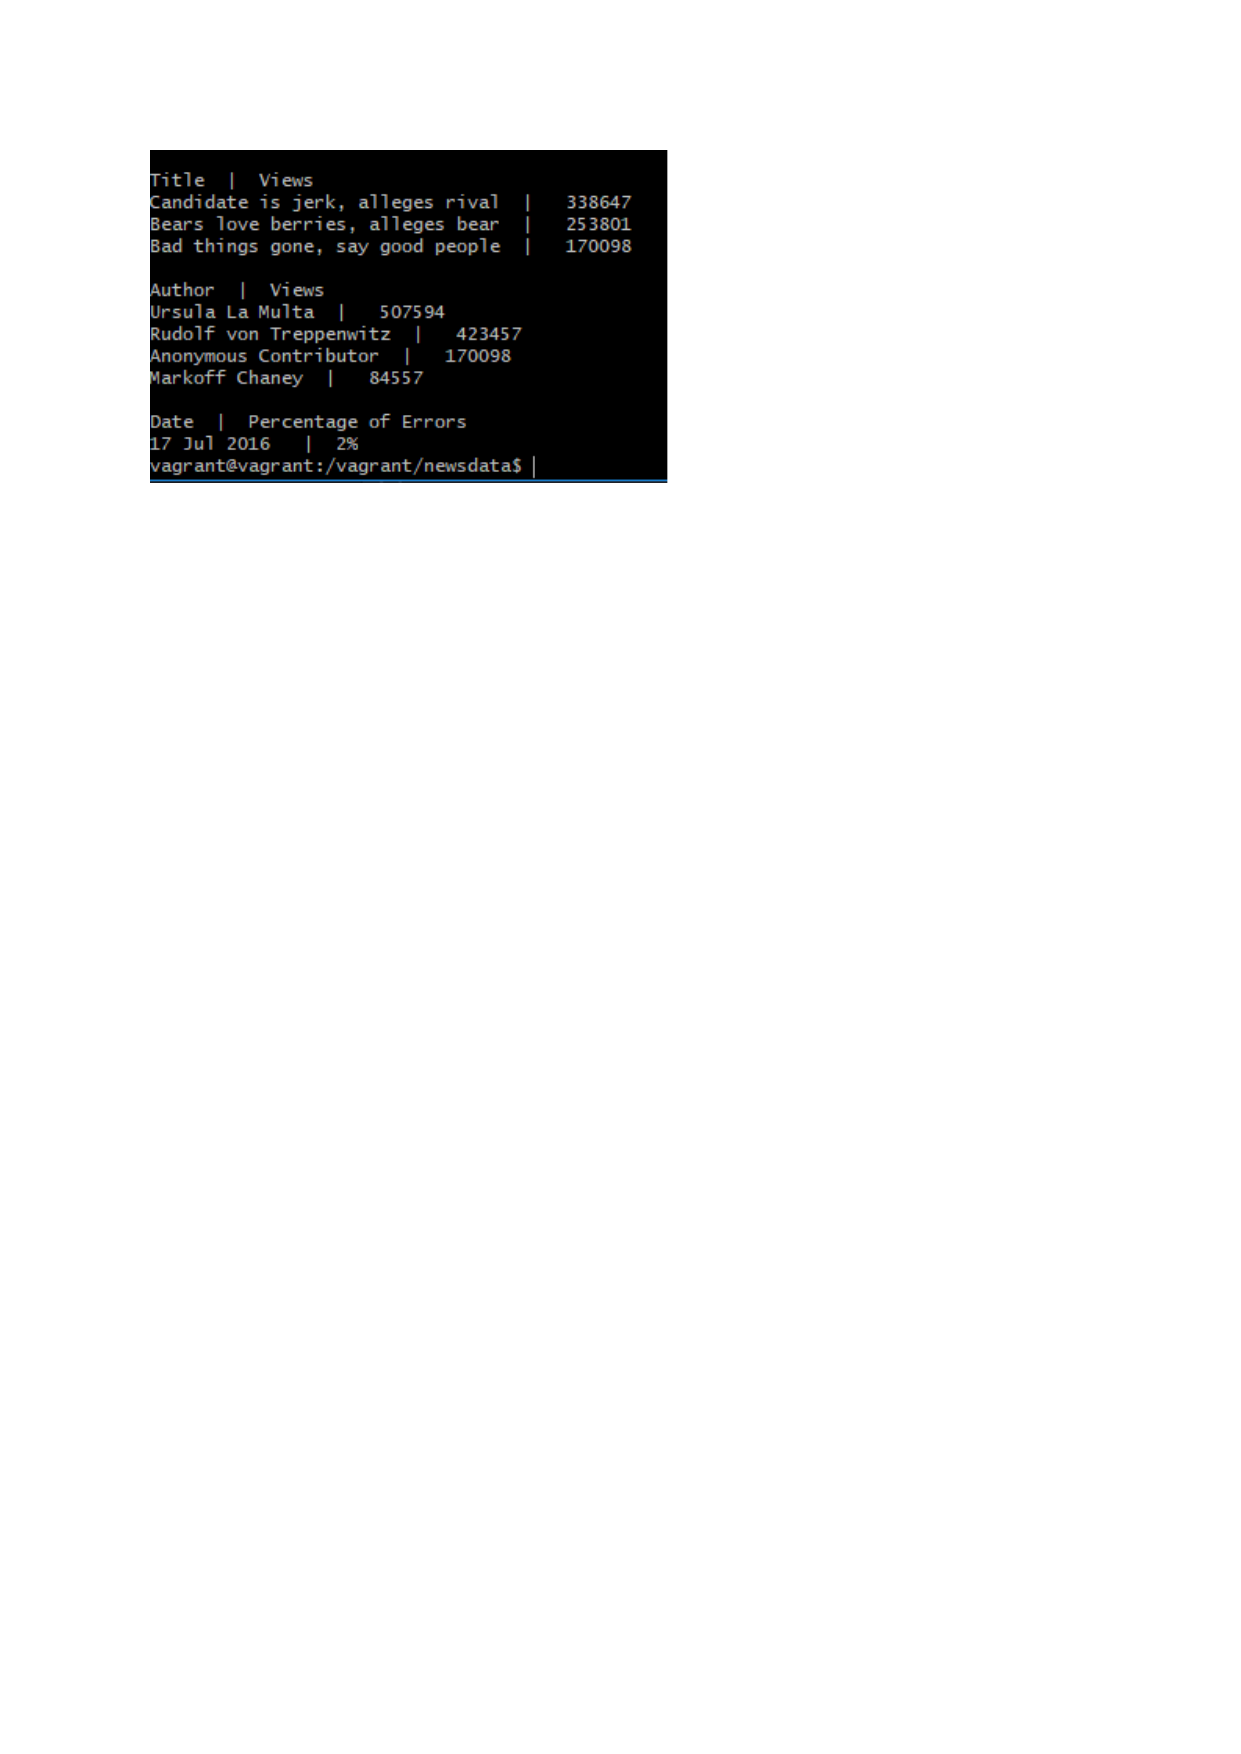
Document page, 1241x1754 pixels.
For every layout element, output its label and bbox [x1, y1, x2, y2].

picture [150, 150, 668, 483]
